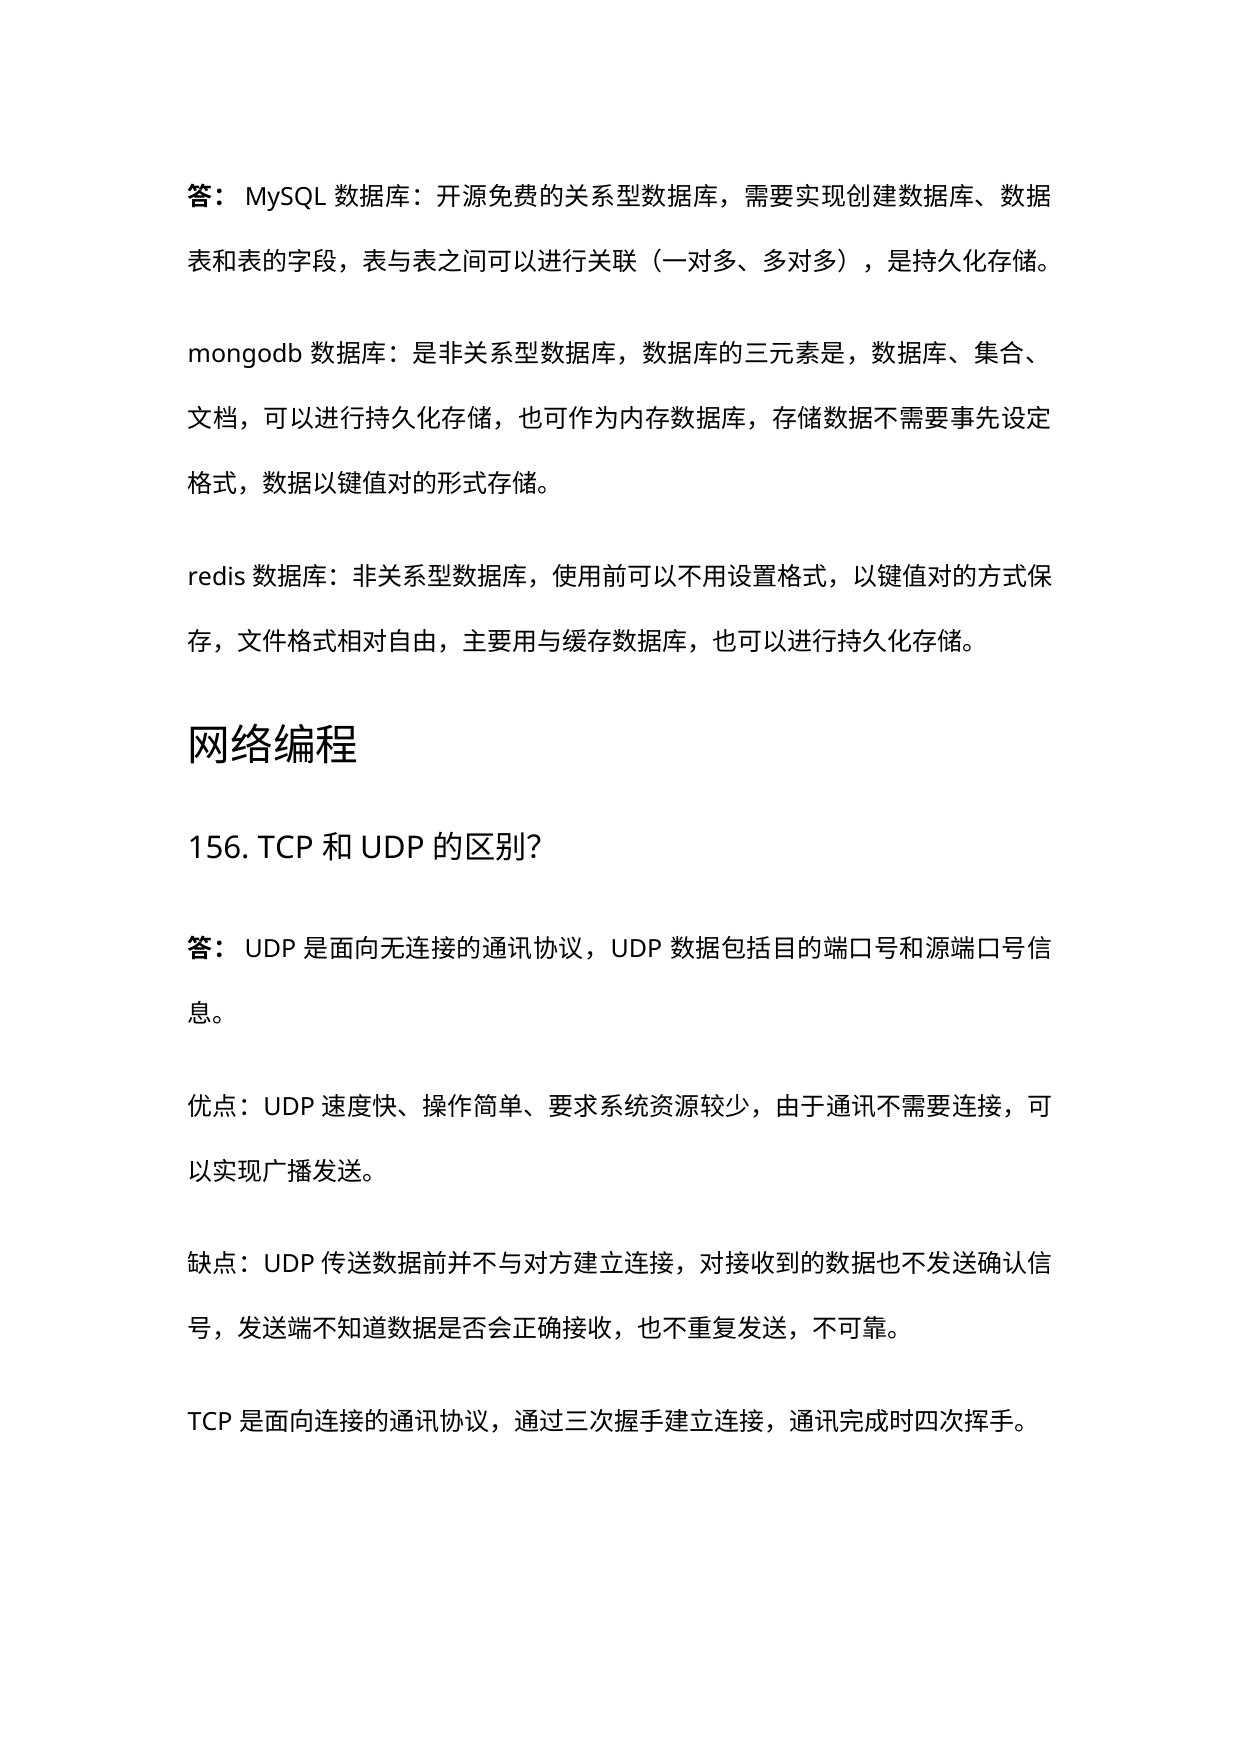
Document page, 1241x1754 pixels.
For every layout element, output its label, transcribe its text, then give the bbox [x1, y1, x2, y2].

text mongodb 数据库：是非关系型数据库，数据库的三元素是，数据库、集合、文档，可以进行持久化存储，也可作为内存数据库，存储数据不需要事先设定格式，数据以键值对的形式存储。 [187, 319, 1053, 514]
text 缺点：UDP 传送数据前并不与对方建立连接，对接收到的数据也不发送确认信号，发送端不知道数据是否会正确接收，也不重复发送，不可靠。 [187, 1229, 1053, 1359]
text TCP 是面向连接的通讯协议，通过三次握手建立连接，通讯完成时四次挥手。 [187, 1387, 1053, 1452]
text 优点：UDP 速度快、操作简单、要求系统资源较少，由于通讯不需要连接，可以实现广播发送。 [187, 1072, 1053, 1202]
text 156. TCP 和 UDP 的区别？ [187, 812, 1053, 877]
text redis 数据库：非关系型数据库，使用前可以不用设置格式，以键值对的方式保存，文件格式相对自由，主要用与缓存数据库，也可以进行持久化存储。 [187, 542, 1053, 672]
text 答： UDP 是面向无连接的通讯协议，UDP 数据包括目的端口号和源端口号信息。 [187, 914, 1053, 1044]
text 网络编程 [187, 709, 1053, 774]
text 答： MySQL 数据库：开源免费的关系型数据库，需要实现创建数据库、数据表和表的字段，表与表之间可以进行关联（一对多、多对多），是持久化存储。 [187, 162, 1053, 292]
